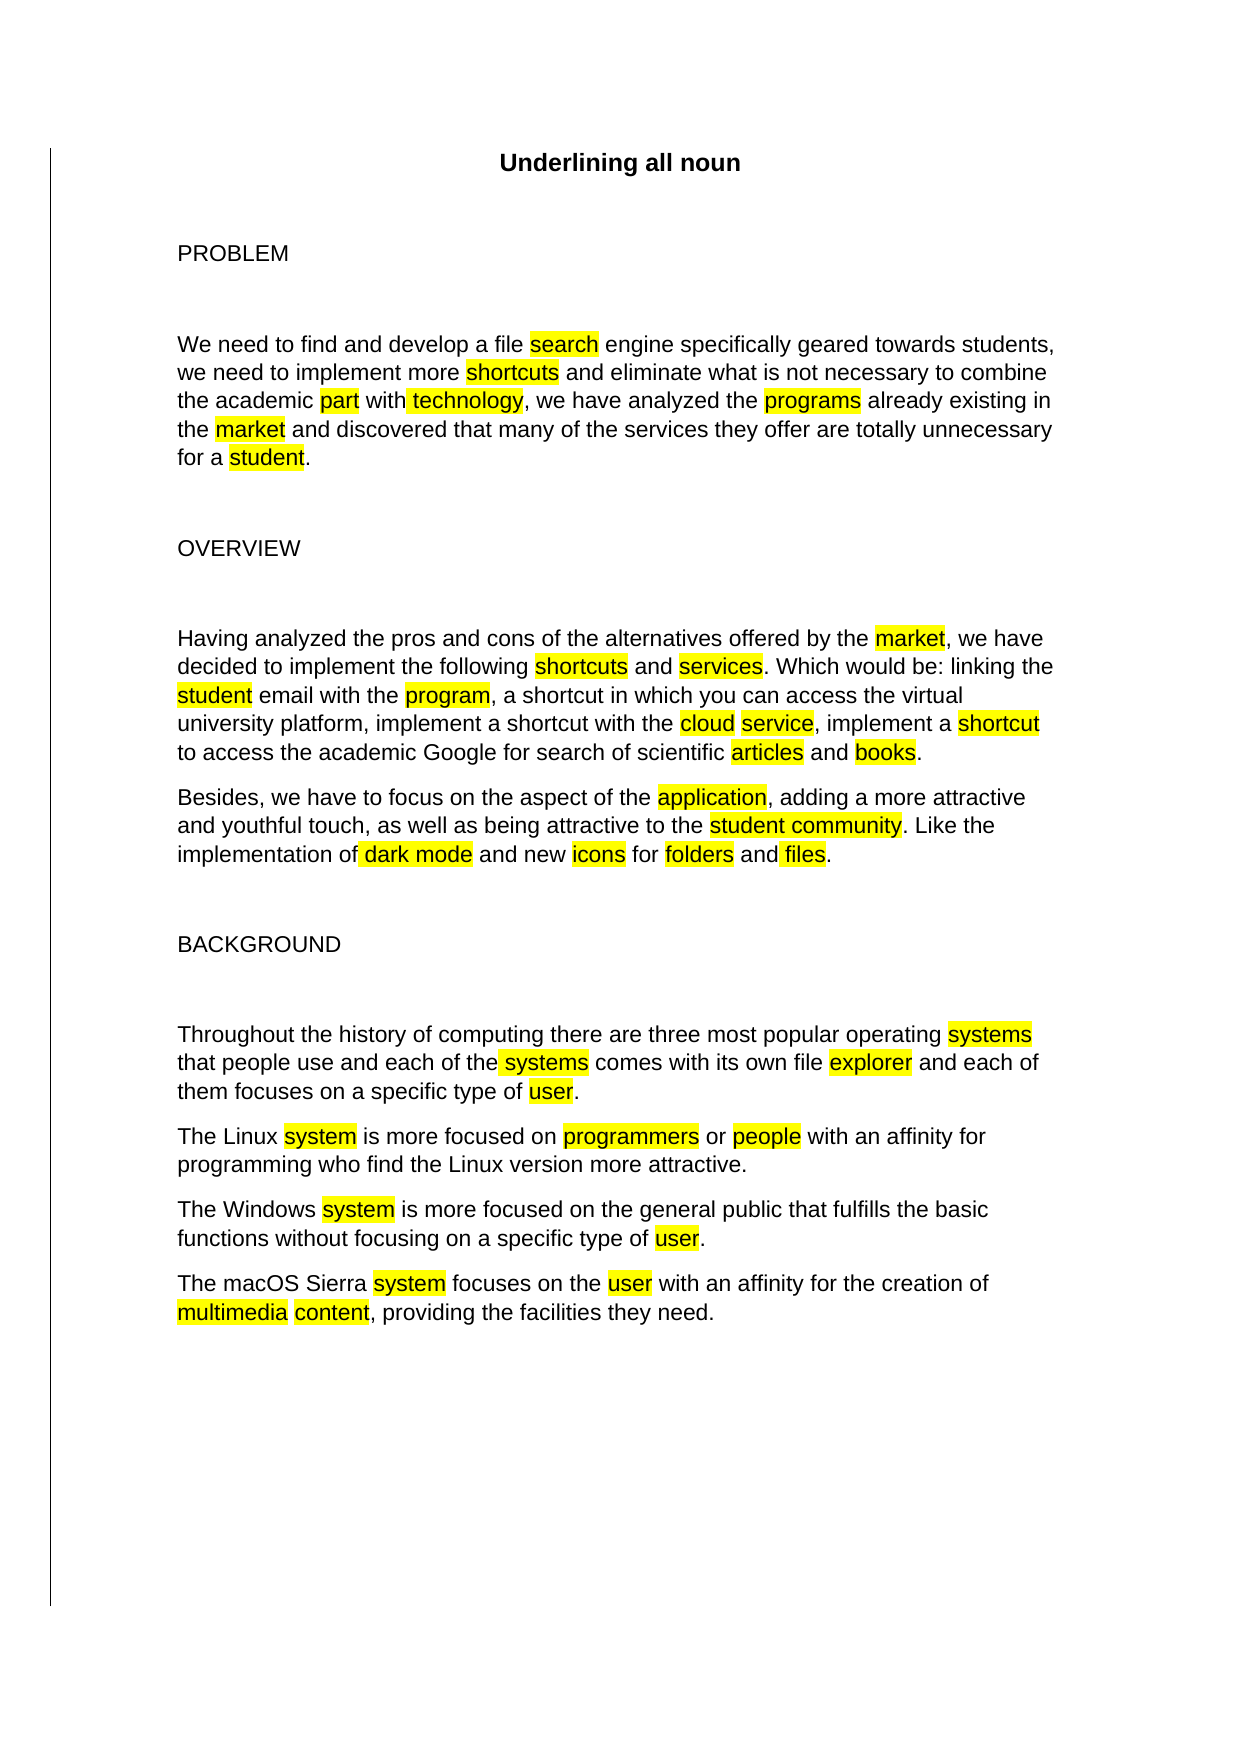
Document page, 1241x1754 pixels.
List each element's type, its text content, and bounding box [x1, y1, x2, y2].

text Having analyzed the pros and cons of the alternatives offered by the market, we have decided to implement the following shortcuts and services. Which would be: linking the student email with the program, a shortcut in which you can access the virtual university platform, implement a shortcut with the cloud service, implement a shortcut to access the academic Google for search of scientific articles and books. [177, 625, 1063, 765]
text Underlining all noun [177, 148, 1063, 176]
text BACKGROUND [177, 931, 1063, 957]
text OVERVIEW [177, 534, 1063, 561]
text Throughout the history of computing there are three most popular operating systems that people use and each of the systems comes with its own file explorer and each of them focuses on a specific type of user. [177, 1021, 1063, 1104]
text The Windows system is more focused on the general public that fulfills the basic functions without focusing on a specific type of user. [177, 1196, 1063, 1251]
text Besides, we have to focus on the aspect of the application, adding a more attractive and youthful touch, as well as being attractive to the student community. Like the implementation of dark mode and new icons for folders and files. [177, 784, 1063, 867]
text The Linux system is more focused on programmers or people with an affinity for programming who find the Linux version more attractive. [177, 1123, 1063, 1178]
text We need to find and develop a file search engine specifically geared towards students, we need to implement more shortcuts and eliminate what is not necessary to combine the academic part with technology, we have analyzed the programs already existing in the market and discovered that many of the services they offer are totally unnecessary for a student. [177, 331, 1063, 471]
text PROBLEM [177, 240, 1063, 267]
text The macOS Sierra system focuses on the user with an affinity for the creation of multimedia content, providing the facilities they need. [177, 1270, 1063, 1325]
